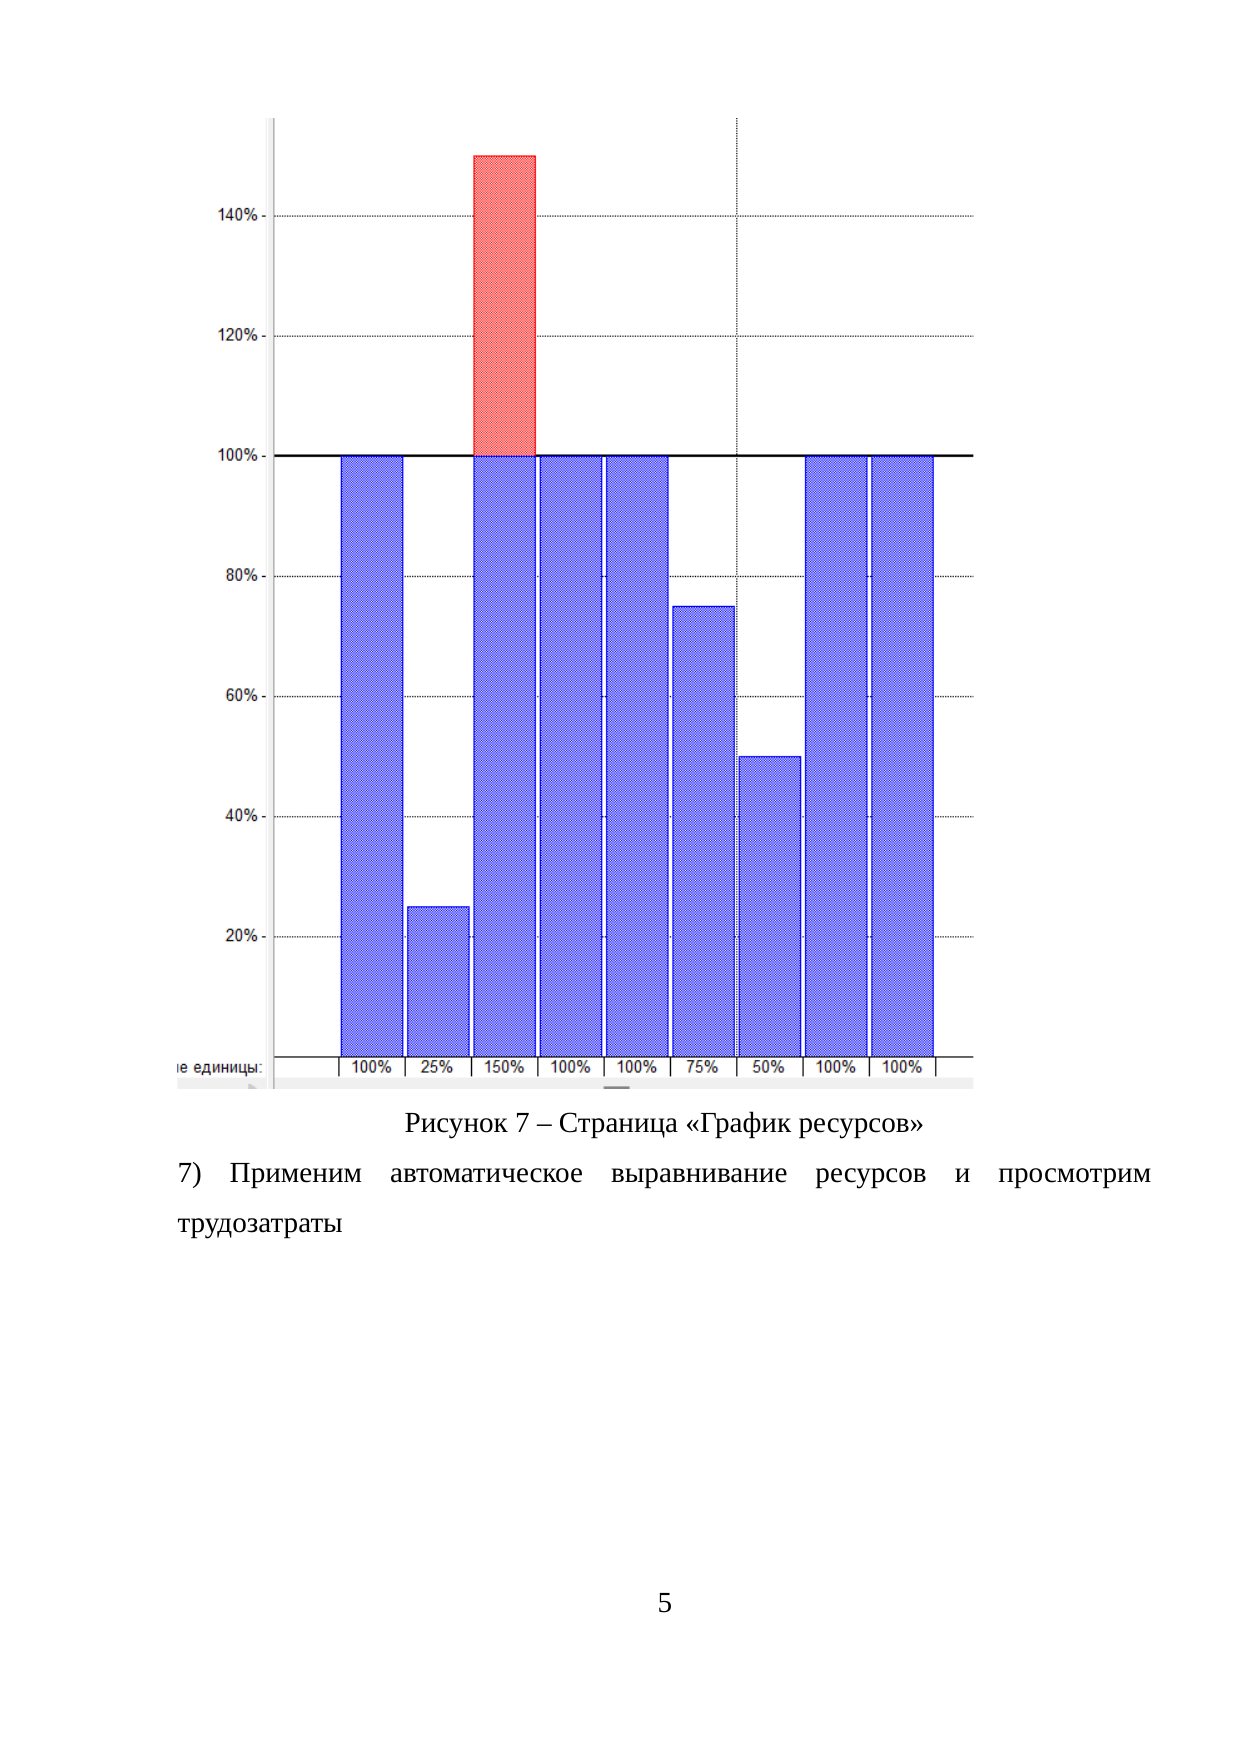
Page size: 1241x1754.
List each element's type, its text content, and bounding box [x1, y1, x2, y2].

text 7) Применим автоматическое выравнивание ресурсов и просмотрим трудозатраты [177, 1155, 1152, 1239]
picture [177, 118, 974, 1089]
text Рисунок 7 – Страница «График ресурсов» [177, 1105, 1152, 1138]
